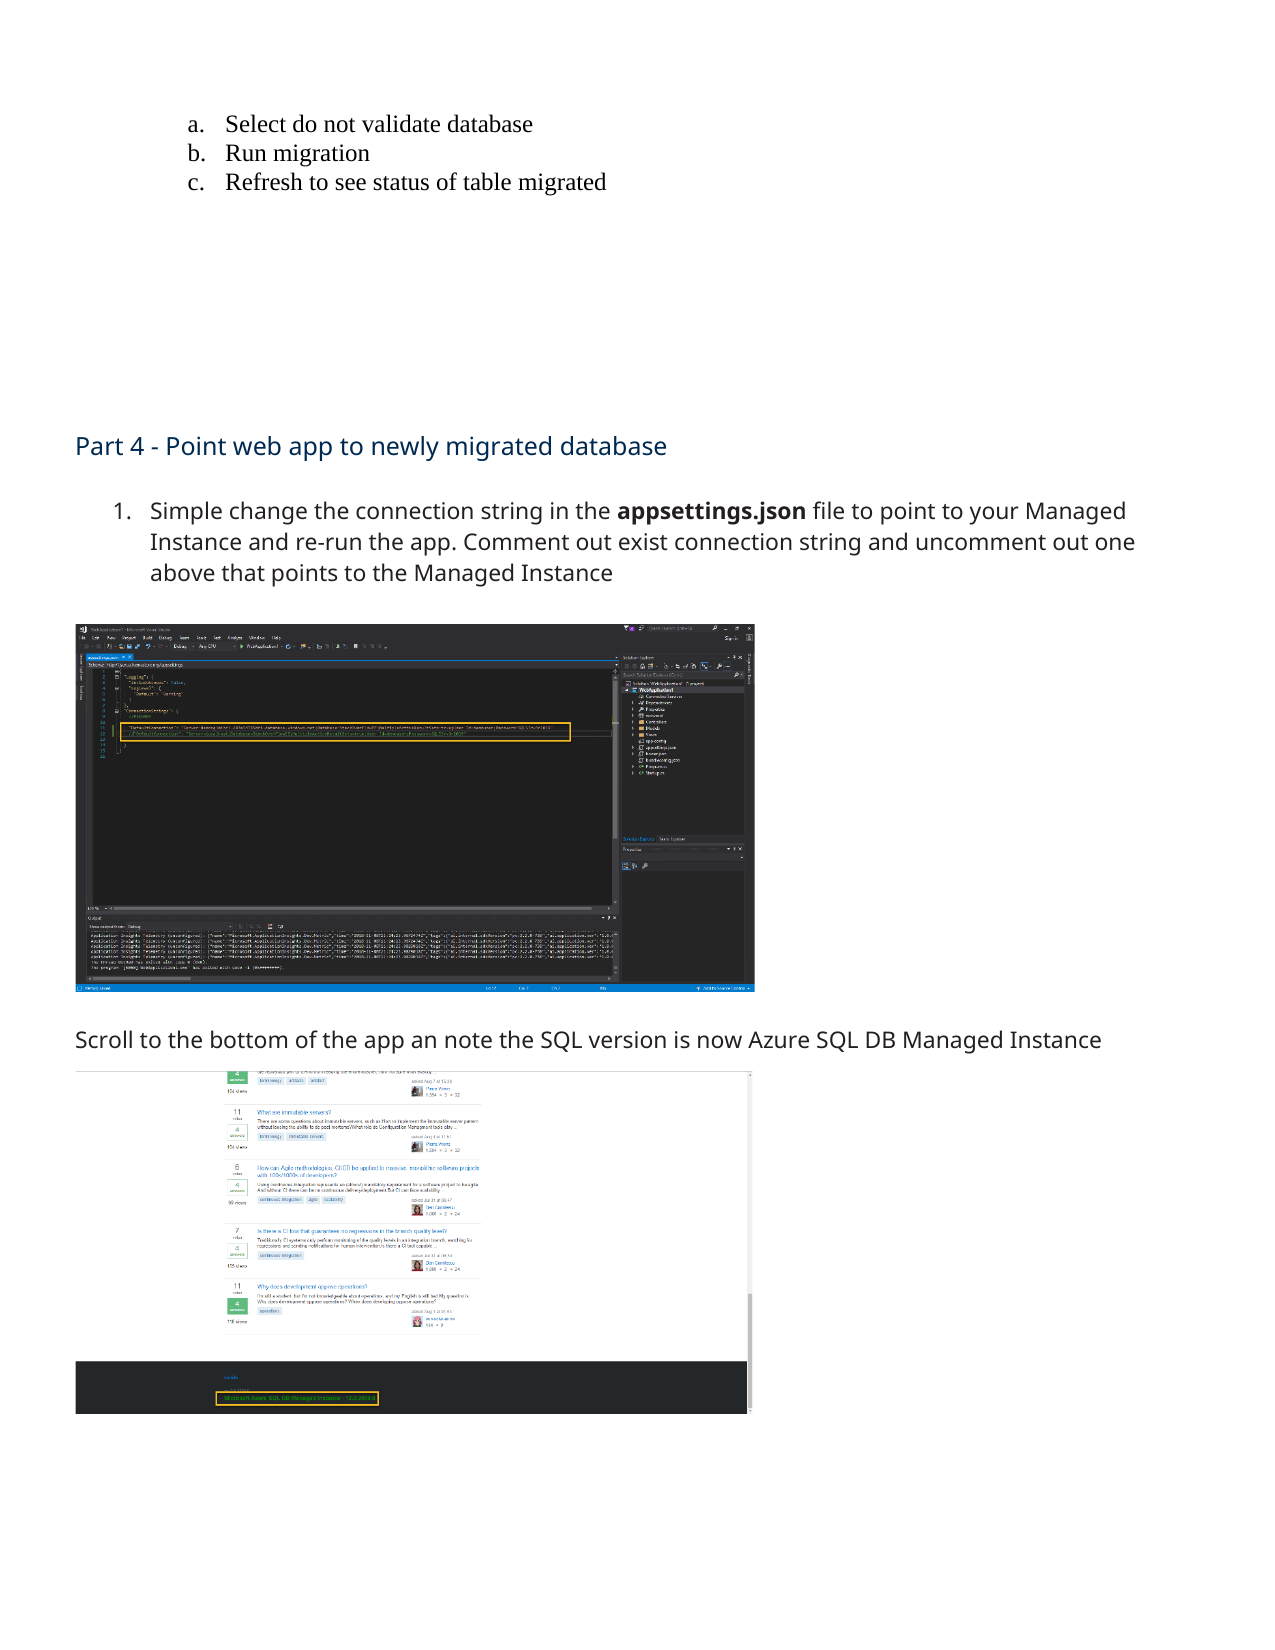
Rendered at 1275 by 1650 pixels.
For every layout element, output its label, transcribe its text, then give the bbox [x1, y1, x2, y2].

list Simple change the connection string in the appsettings.json file to point to your Managed Instance and re-run the app. Comment out exist connection string and uncomment out one above that points to the Managed Instance [112, 495, 1200, 589]
picture [75, 624, 755, 992]
picture [75, 1071, 753, 1414]
text Scroll to the bottom of the app an note the SQL version is now Azure SQL DB Managed Instance [75, 1022, 1200, 1055]
list Select do not validate database [187, 109, 1200, 138]
list Refresh to see status of table migrated [187, 167, 1200, 195]
subtitle Part 4 - Point web app to newly migrated database [75, 428, 1200, 462]
list Run migration [187, 138, 1200, 167]
